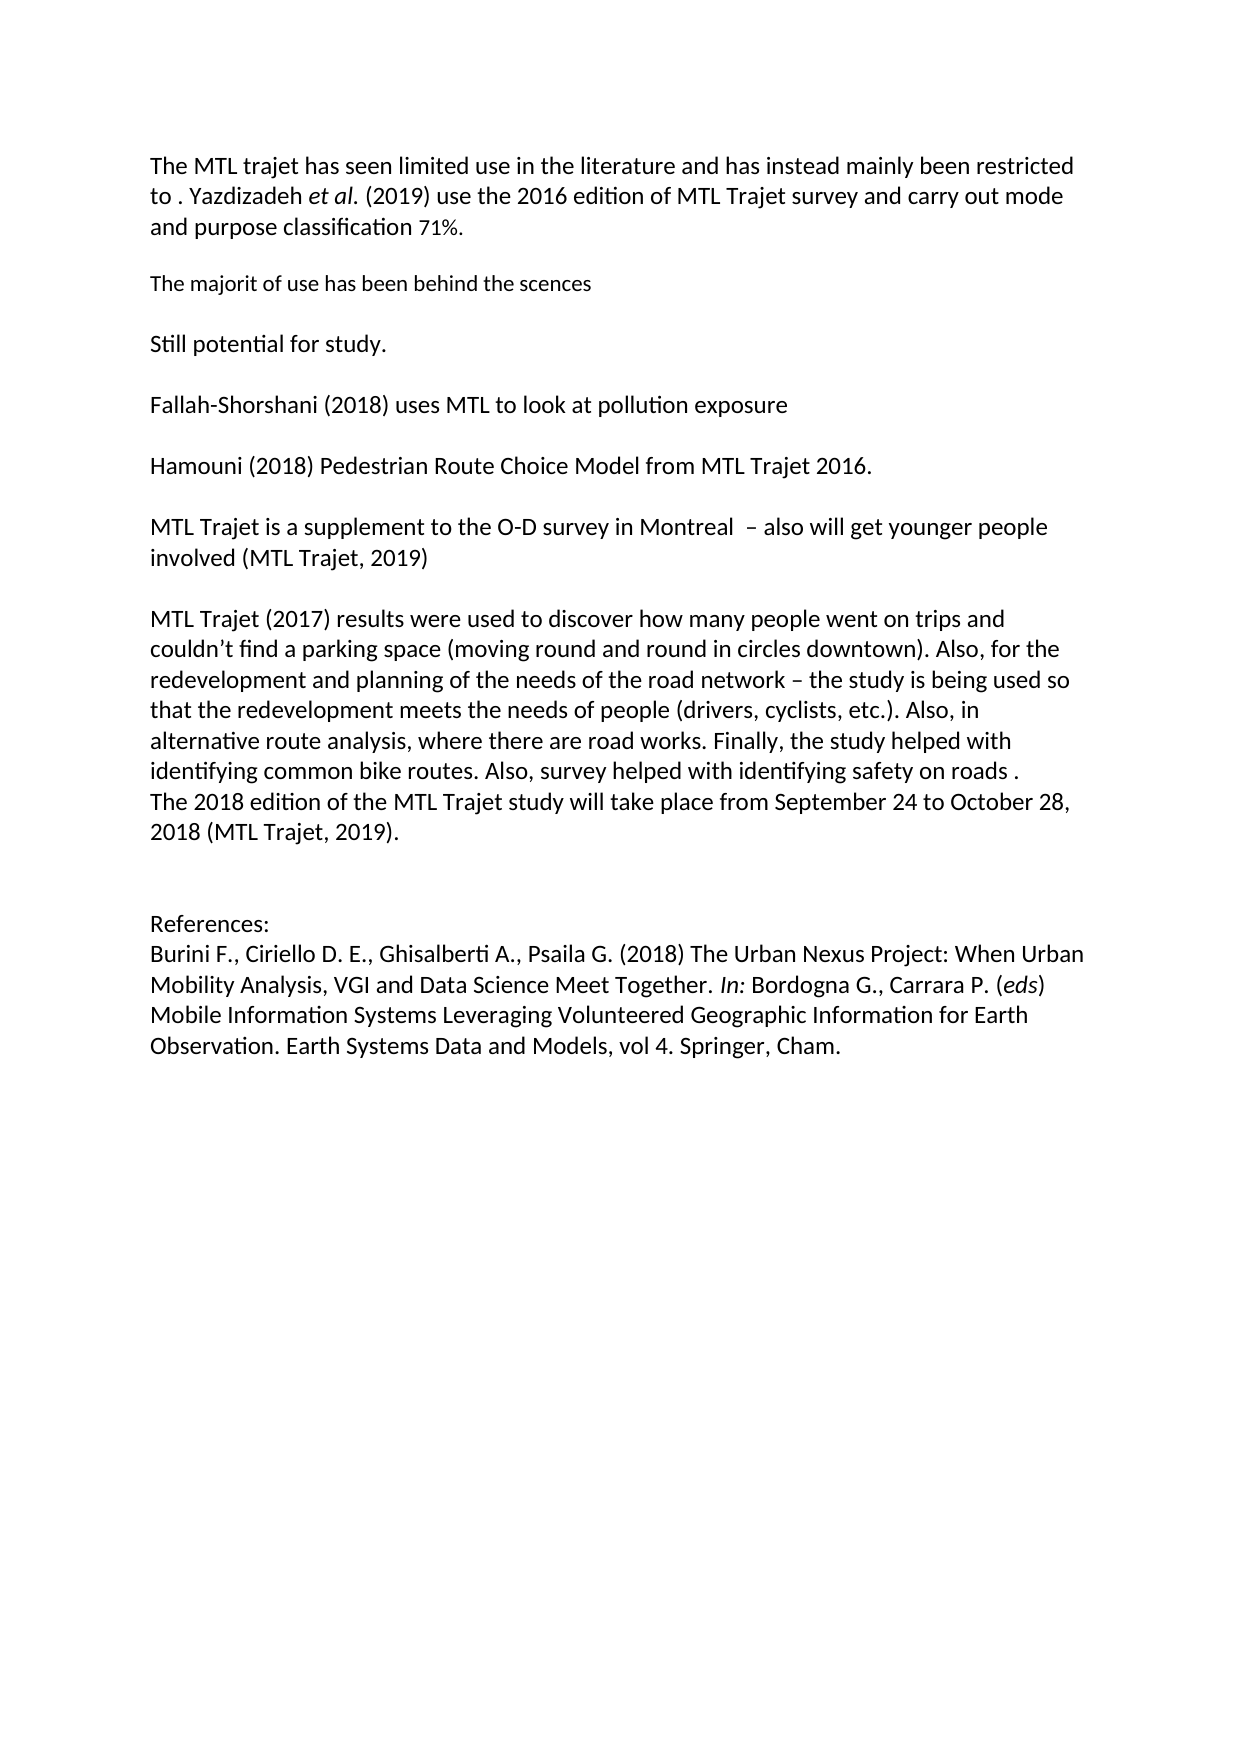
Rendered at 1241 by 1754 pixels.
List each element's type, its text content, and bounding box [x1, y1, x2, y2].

text Still potential for study. [150, 328, 1090, 359]
text Burini F., Ciriello D. E., Ghisalberti A., Psaila G. (2018) The Urban Nexus Project: When Urban Mobility Analysis, VGI and Data Science Meet Together. In: Bordogna G., Carrara P. (eds) Mobile Information Systems Leveraging Volunteered Geographic Information for Earth Observation. Earth Systems Data and Models, vol 4. Springer, Cham. [150, 938, 1090, 1061]
text The 2018 edition of the MTL Trajet study will take place from September 24 to October 28, 2018 (MTL Trajet, 2019). [150, 786, 1090, 847]
text MTL Trajet is a supplement to the O-D survey in Montreal – also will get younger people involved (MTL Trajet, 2019) [150, 511, 1090, 572]
text Hamouni (2018) Pedestrian Route Choice Model from MTL Trajet 2016. [150, 450, 1090, 481]
text References: [150, 908, 1090, 938]
text The majorit of use has been behind the scences [150, 269, 1090, 298]
text Fallah-Shorshani (2018) uses MTL to look at pollution exposure [150, 389, 1090, 420]
text The MTL trajet has seen limited use in the literature and has instead mainly been restricted to . Yazdizadeh et al. (2019) use the 2016 edition of MTL Trajet survey and carry out mode and purpose classification 71%. [150, 150, 1090, 242]
text MTL Trajet (2017) results were used to discover how many people went on trips and couldn’t find a parking space (moving round and round in circles downtown). Also, for the redevelopment and planning of the needs of the road network – the study is being used so that the redevelopment meets the needs of people (drivers, cyclists, etc.). Also, in alternative route analysis, where there are road works. Finally, the study helped with identifying common bike routes. Also, survey helped with identifying safety on roads . [150, 603, 1090, 786]
